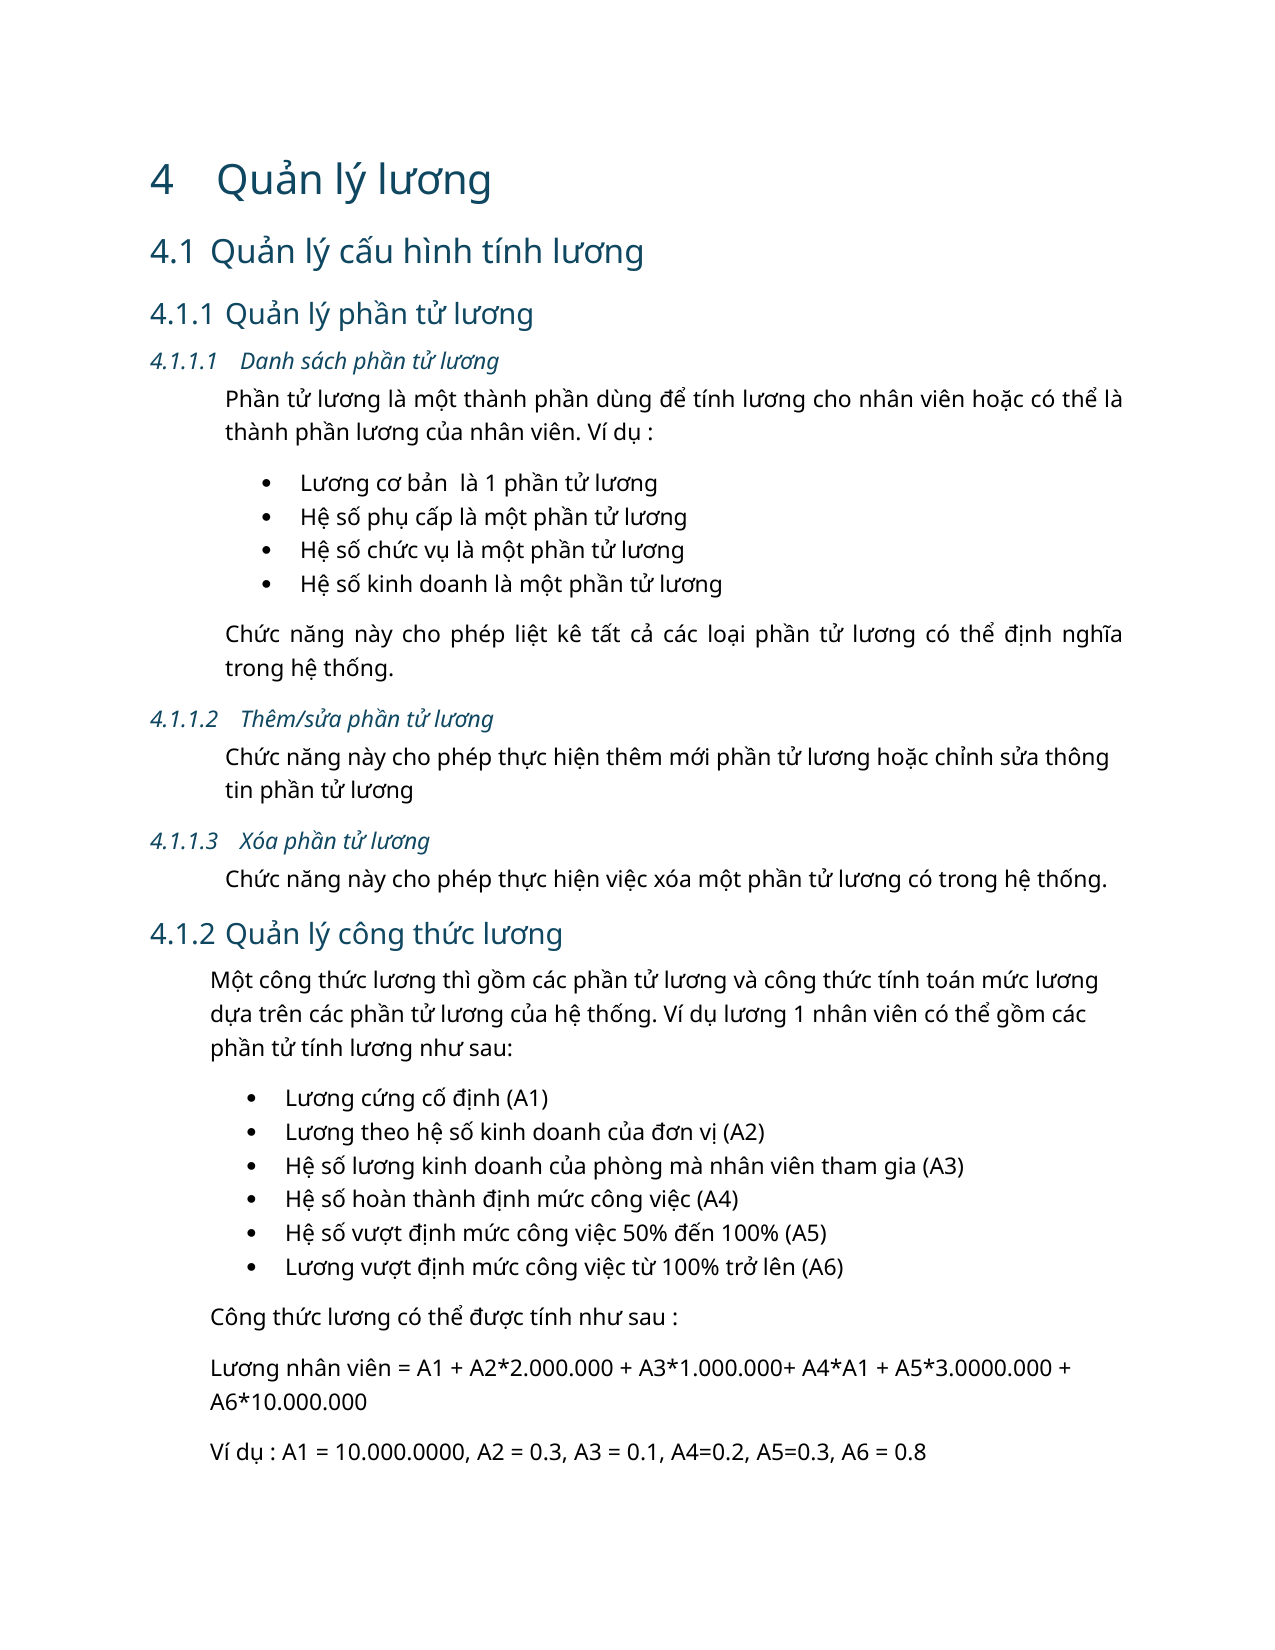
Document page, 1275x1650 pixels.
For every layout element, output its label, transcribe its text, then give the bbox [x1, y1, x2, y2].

text Công thức lương có thể được tính như sau : [210, 1301, 1125, 1332]
text Chức năng này cho phép thực hiện việc xóa một phần tử lương có trong hệ thống. [225, 863, 1125, 894]
text Một công thức lương thì gồm các phần tử lương và công thức tính toán mức lương dựa trên các phần tử lương của hệ thống. Ví dụ lương 1 nhân viên có thể gồm các phần tử tính lương như sau: [210, 964, 1125, 1063]
subtitle Quản lý lương [150, 150, 1125, 207]
list Hệ số kinh doanh là một phần tử lương [262, 568, 1125, 599]
list Hệ số hoàn thành định mức công việc (A4) [247, 1183, 1125, 1214]
subtitle Quản lý công thức lương [150, 913, 1125, 953]
list Hệ số lương kinh doanh của phòng mà nhân viên tham gia (A3) [247, 1149, 1125, 1181]
list Hệ số phụ cấp là một phần tử lương [262, 501, 1125, 532]
subtitle Quản lý phần tử lương [150, 293, 1125, 333]
list Lương theo hệ số kinh doanh của đơn vị (A2) [247, 1116, 1125, 1147]
subtitle Quản lý cấu hình tính lương [150, 228, 1125, 273]
text Ví dụ : A1 = 10.000.0000, A2 = 0.3, A3 = 0.1, A4=0.2, A5=0.3, A6 = 0.8 [210, 1436, 1125, 1467]
list Hệ số vượt định mức công việc 50% đến 100% (A5) [247, 1217, 1125, 1248]
text Chức năng này cho phép thực hiện thêm mới phần tử lương hoặc chỉnh sửa thông tin phần tử lương [225, 741, 1125, 806]
list Hệ số chức vụ là một phần tử lương [262, 534, 1125, 566]
subtitle Danh sách phần tử lương [150, 345, 1125, 376]
text Phần tử lương là một thành phần dùng để tính lương cho nhân viên hoặc có thể là thành phần lương của nhân viên. Ví dụ : [225, 383, 1125, 448]
list Lương cơ bản là 1 phần tử lương [262, 467, 1125, 498]
subtitle Xóa phần tử lương [150, 825, 1125, 856]
list Lương cứng cố định (A1) [247, 1082, 1125, 1113]
list Lương vượt định mức công việc từ 100% trở lên (A6) [247, 1251, 1125, 1282]
subtitle Thêm/sửa phần tử lương [150, 703, 1125, 734]
text Chức năng này cho phép liệt kê tất cả các loại phần tử lương có thể định nghĩa trong hệ thống. [225, 618, 1125, 683]
text Lương nhân viên = A1 + A2*2.000.000 + A3*1.000.000+ A4*A1 + A5*3.0000.000 + A6*10.000.000 [210, 1352, 1125, 1417]
